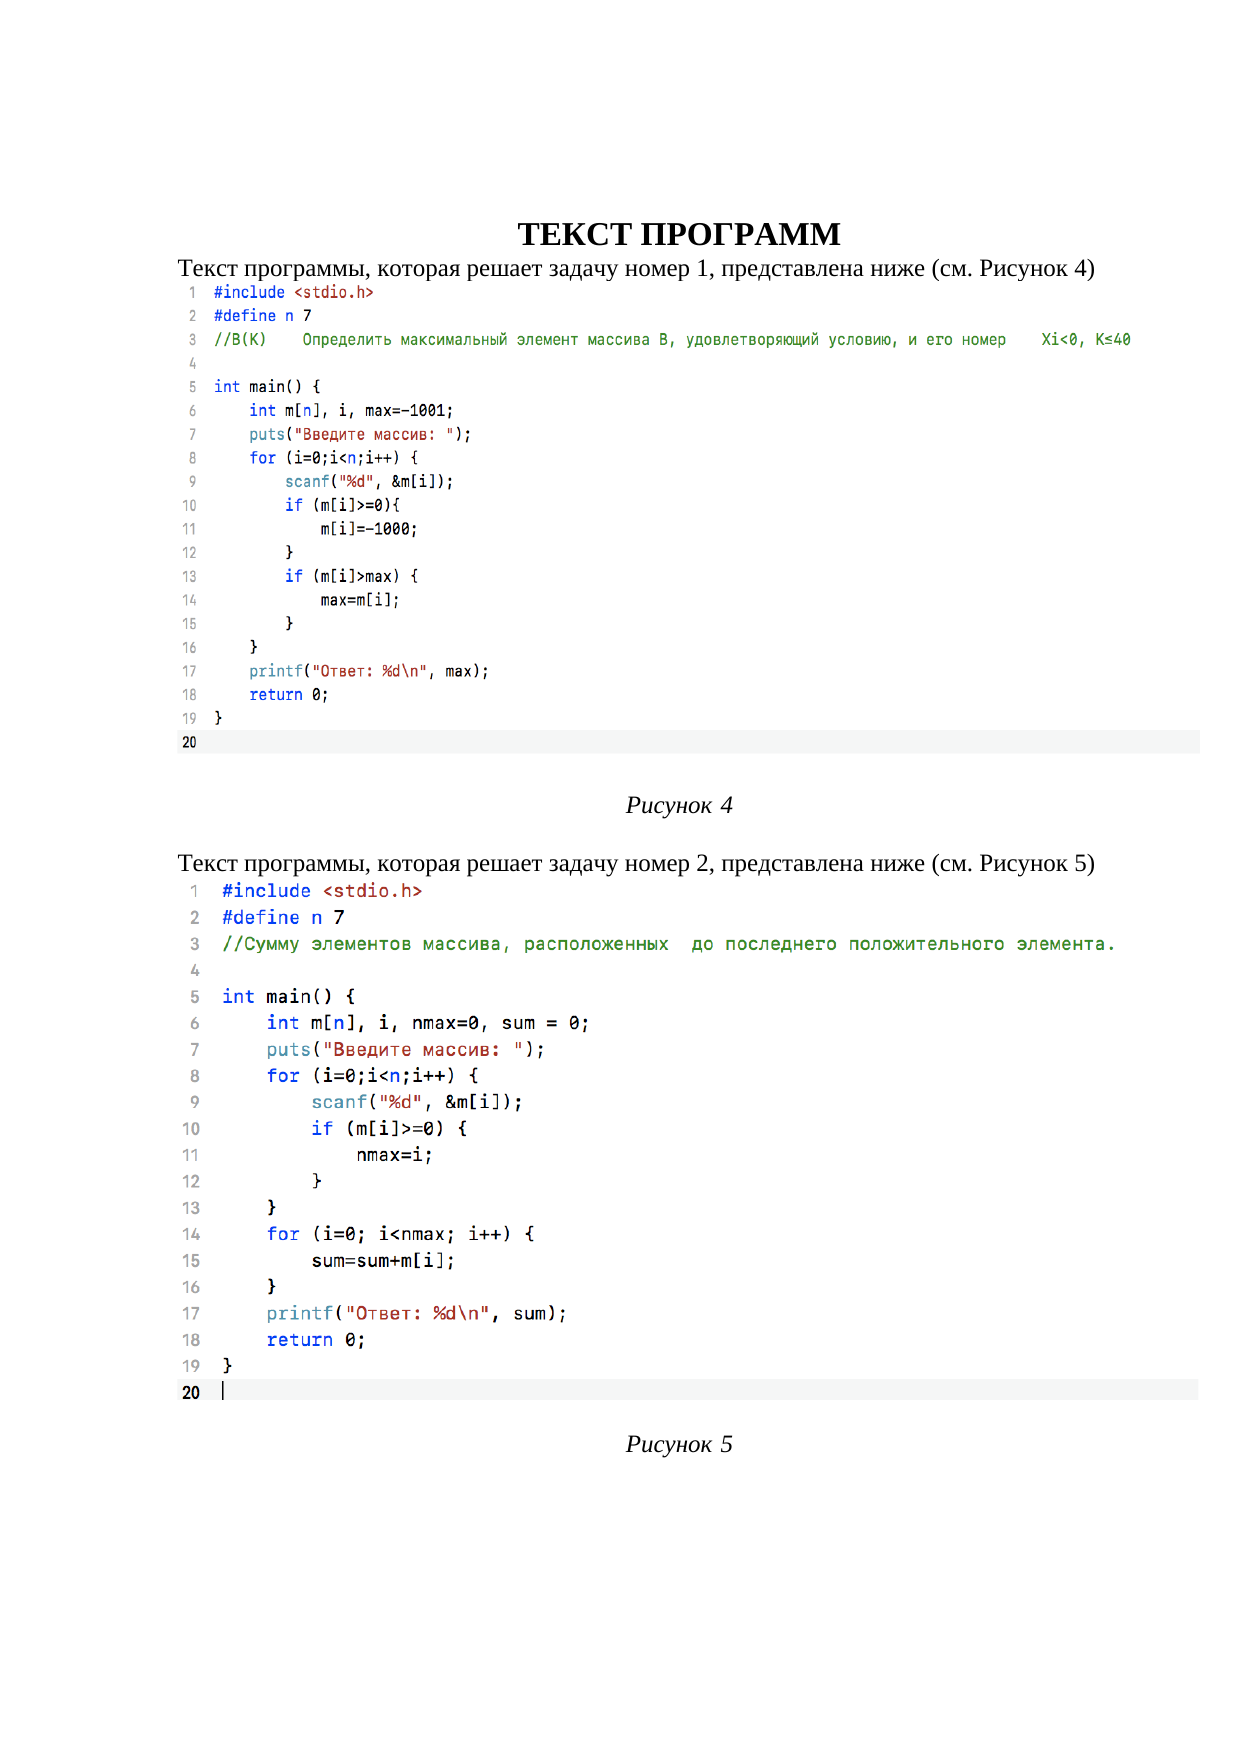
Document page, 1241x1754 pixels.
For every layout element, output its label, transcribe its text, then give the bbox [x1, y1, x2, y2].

picture [177, 281, 1200, 762]
text Текст программы, которая решает задачу номер 2, представлена ниже (см. Рисунок 5) [177, 848, 1181, 877]
text Рисунок 5 [177, 1429, 1181, 1457]
text ТЕКСТ ПРОГРАММ [177, 214, 1181, 253]
picture [177, 877, 1199, 1400]
text Рисунок 4 [177, 791, 1181, 819]
text Текст программы, которая решает задачу номер 1, представлена ниже (см. Рисунок 4) [177, 253, 1181, 281]
